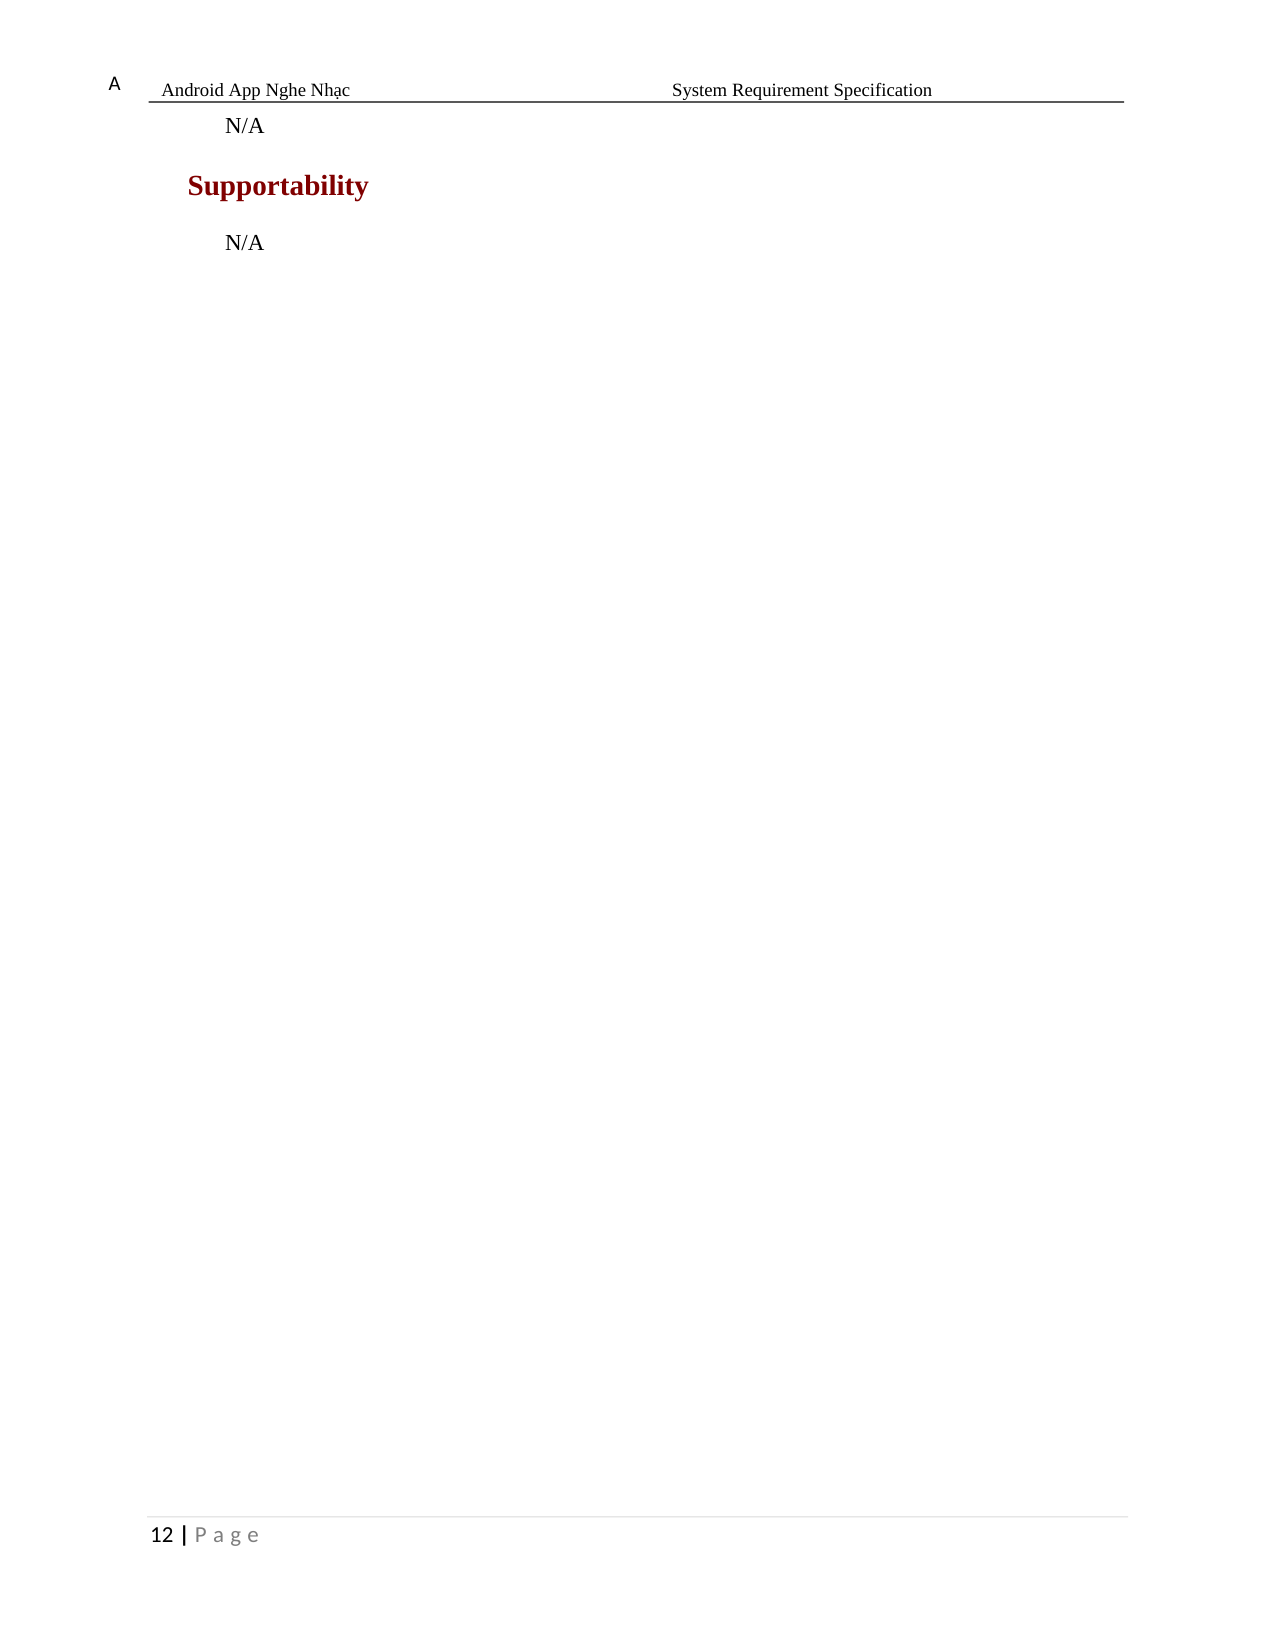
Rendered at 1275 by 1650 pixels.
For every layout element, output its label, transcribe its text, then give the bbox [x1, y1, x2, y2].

text N/A [225, 229, 1239, 256]
text N/A [225, 112, 1239, 139]
subtitle Supportability [187, 168, 1239, 202]
